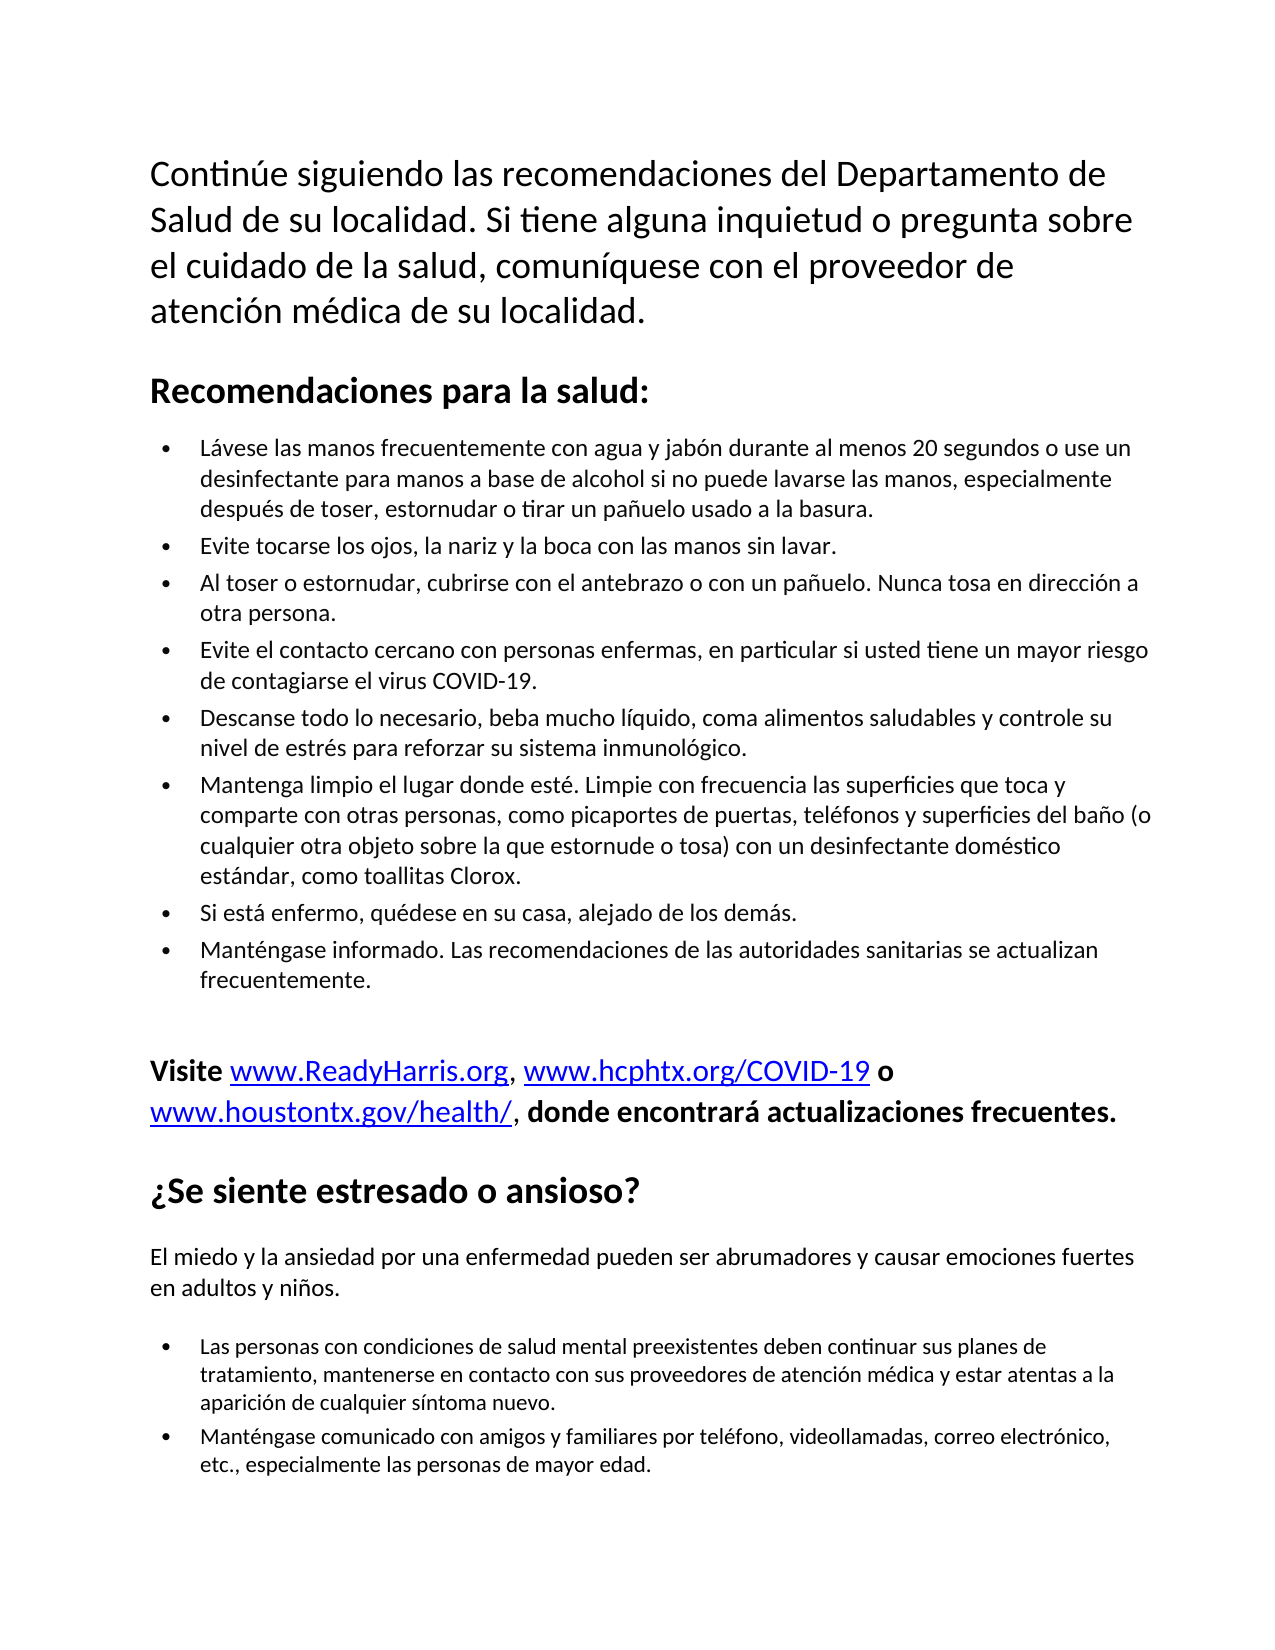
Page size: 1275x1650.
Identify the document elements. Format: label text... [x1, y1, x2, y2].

list Evite tocarse los ojos, la nariz y la boca con las manos sin lavar. [162, 530, 1153, 561]
subtitle ¿Se siente estresado o ansioso? [150, 1167, 1153, 1212]
list Lávese las manos frecuentemente con agua y jabón durante al menos 20 segundos o use un desinfectante para manos a base de alcohol si no puede lavarse las manos, especialmente después de toser, estornudar o tirar un pañuelo usado a la basura. [162, 432, 1153, 524]
list Manténgase informado. Las recomendaciones de las autoridades sanitarias se actualizan frecuentemente. [162, 934, 1153, 995]
list Las personas con condiciones de salud mental preexistentes deben continuar sus planes de tratamiento, mantenerse en contacto con sus proveedores de atención médica y estar atentas a la aparición de cualquier síntoma nuevo. [162, 1332, 1153, 1416]
list Manténgase comunicado con amigos y familiares por teléfono, videollamadas, correo electrónico, etc., especialmente las personas de mayor edad. [162, 1422, 1153, 1478]
list Si está enfermo, quédese en su casa, alejado de los demás. [162, 897, 1153, 928]
list Mantenga limpio el lugar donde esté. Limpie con frecuencia las superficies que toca y comparte con otras personas, como picaportes de puertas, teléfonos y superficies del baño (o cualquier otra objeto sobre la que estornude o tosa) con un desinfectante doméstico estándar, como toallitas Clorox. [162, 769, 1153, 891]
list Descanse todo lo necesario, beba mucho líquido, coma alimentos saludables y controle su nivel de estrés para reforzar su sistema inmunológico. [162, 702, 1153, 763]
text Visite www.ReadyHarris.org, www.hcphtx.org/COVID-19 o www.houstontx.gov/health/, donde encontrará actualizaciones frecuentes. [150, 1051, 1153, 1130]
list Al toser o estornudar, cubrirse con el antebrazo o con un pañuelo. Nunca tosa en dirección a otra persona. [162, 567, 1153, 628]
list Evite el contacto cercano con personas enfermas, en particular si usted tiene un mayor riesgo de contagiarse el virus COVID-19. [162, 634, 1153, 695]
text El miedo y la ansiedad por una enfermedad pueden ser abrumadores y causar emociones fuertes en adultos y niños. [150, 1242, 1153, 1303]
text Recomendaciones para la salud: [150, 367, 1153, 412]
text Continúe siguiendo las recomendaciones del Departamento de Salud de su localidad. Si tiene alguna inquietud o pregunta sobre el cuidado de la salud, comuníquese con el proveedor de atención médica de su localidad. [150, 150, 1153, 333]
